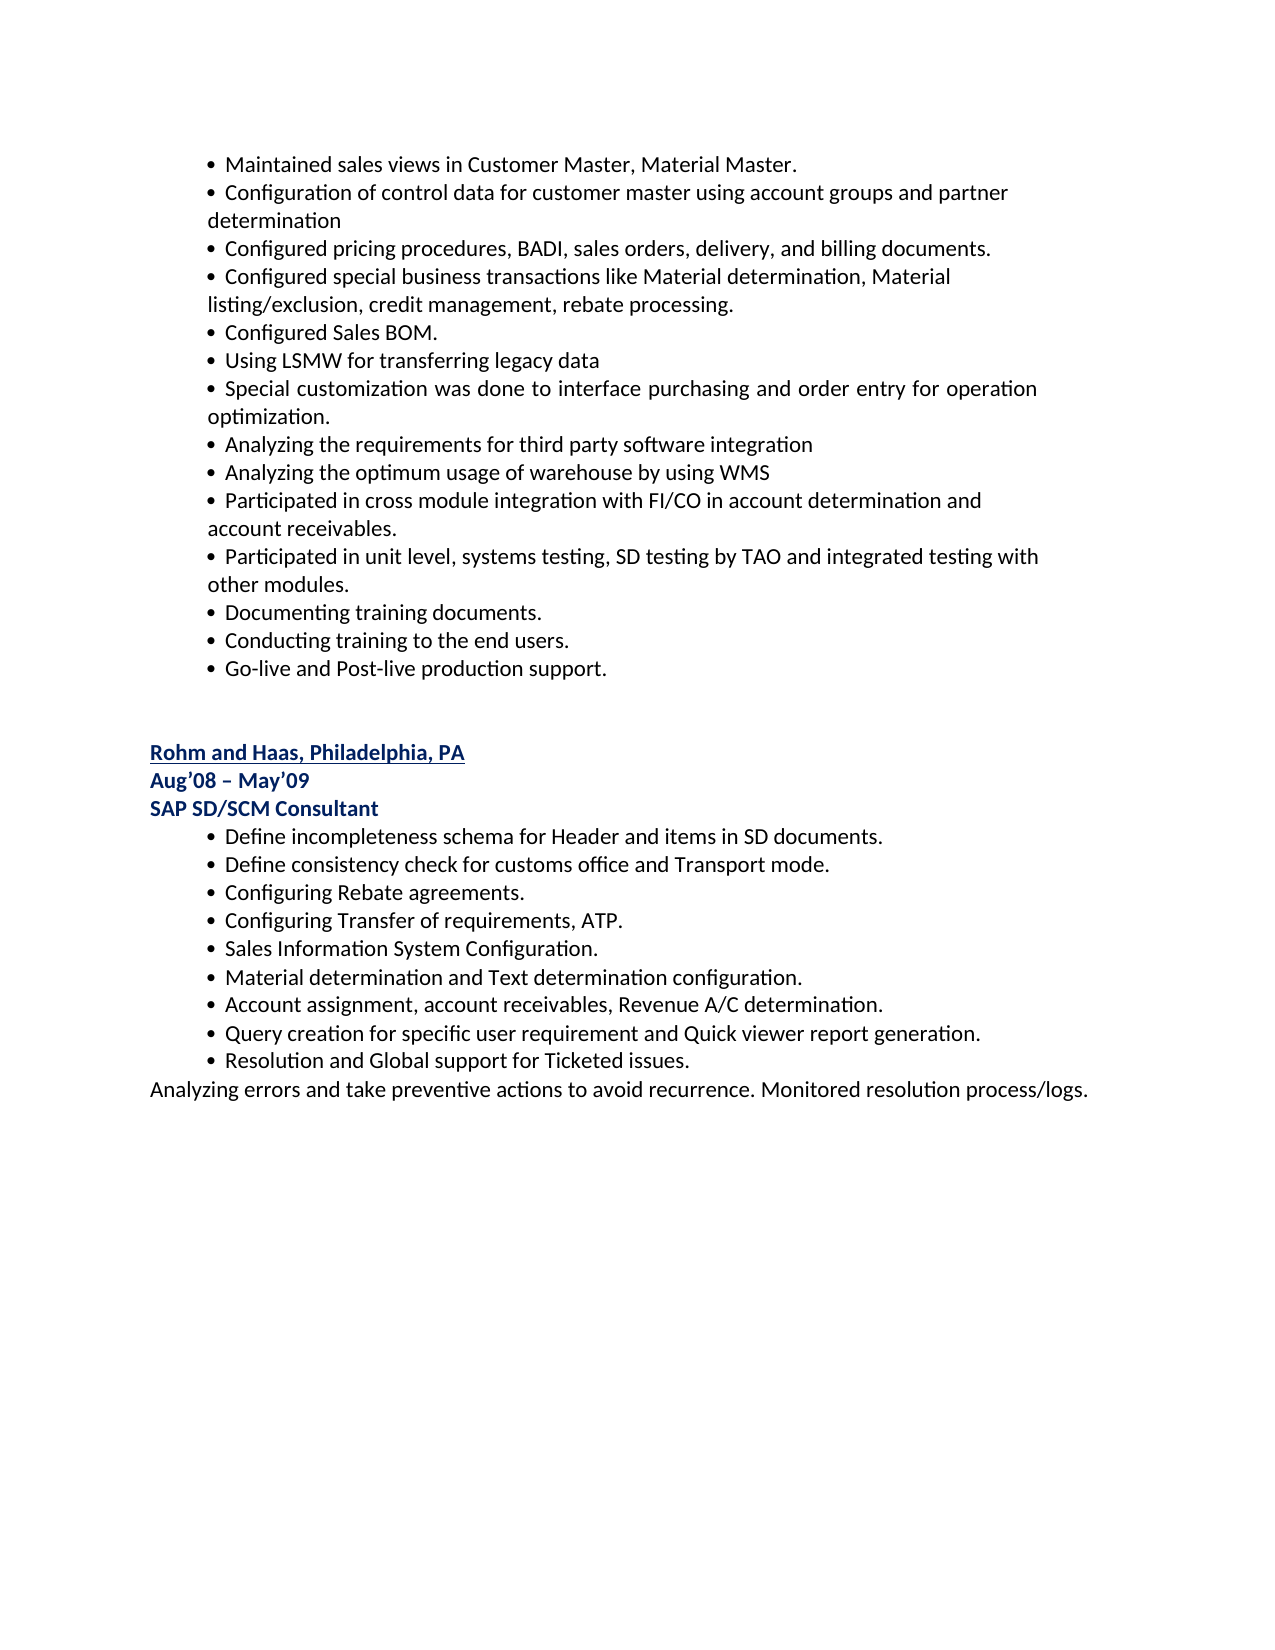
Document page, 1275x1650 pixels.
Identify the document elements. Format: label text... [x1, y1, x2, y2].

list Configured Sales BOM. [207, 318, 1050, 346]
list Configuring Transfer of requirements, ATP. [207, 907, 1050, 934]
list Conducting training to the end users. [207, 626, 1050, 654]
list Go-live and Post-live production support. [207, 654, 1050, 682]
text Analyzing errors and take preventive actions to avoid recurrence. Monitored resolution process/logs. [150, 1075, 1125, 1103]
list Documenting training documents. [207, 598, 1050, 626]
list Configured pricing procedures, BADI, sales orders, delivery, and billing documents. [207, 234, 1050, 262]
list Resolution and Global support for Ticketed issues. [207, 1047, 1050, 1075]
list Analyzing the requirements for third party software integration [207, 430, 1050, 458]
list Sales Information System Configuration. [207, 934, 1050, 963]
text SAP SD/SCM Consultant [150, 794, 1050, 822]
list Account assignment, account receivables, Revenue A/C determination. [207, 991, 1050, 1019]
list Material determination and Text determination configuration. [207, 963, 1050, 991]
list Query creation for specific user requirement and Quick viewer report generation. [207, 1019, 1050, 1047]
list Configuration of control data for customer master using account groups and partner determination [207, 178, 1050, 234]
list Configured special business transactions like Material determination, Material listing/exclusion, credit management, rebate processing. [207, 262, 1050, 318]
list Participated in unit level, systems testing, SD testing by TAO and integrated testing with other modules. [207, 542, 1050, 598]
list Analyzing the optimum usage of warehouse by using WMS [207, 458, 1050, 486]
list Configuring Rebate agreements. [207, 878, 1050, 907]
list Define incompleteness schema for Header and items in SD documents. [207, 822, 1050, 851]
list Using LSMW for transferring legacy data [207, 346, 1050, 374]
list Participated in cross module integration with FI/CO in account determination and account receivables. [207, 486, 1050, 542]
text Rohm and Haas, Philadelphia, PA Aug’08 – May’09 [150, 738, 1050, 794]
list Special customization was done to interface purchasing and order entry for operation optimization. [207, 374, 1050, 430]
list Define consistency check for customs office and Transport mode. [207, 851, 1050, 878]
list Maintained sales views in Customer Master, Material Master. [207, 150, 1050, 178]
